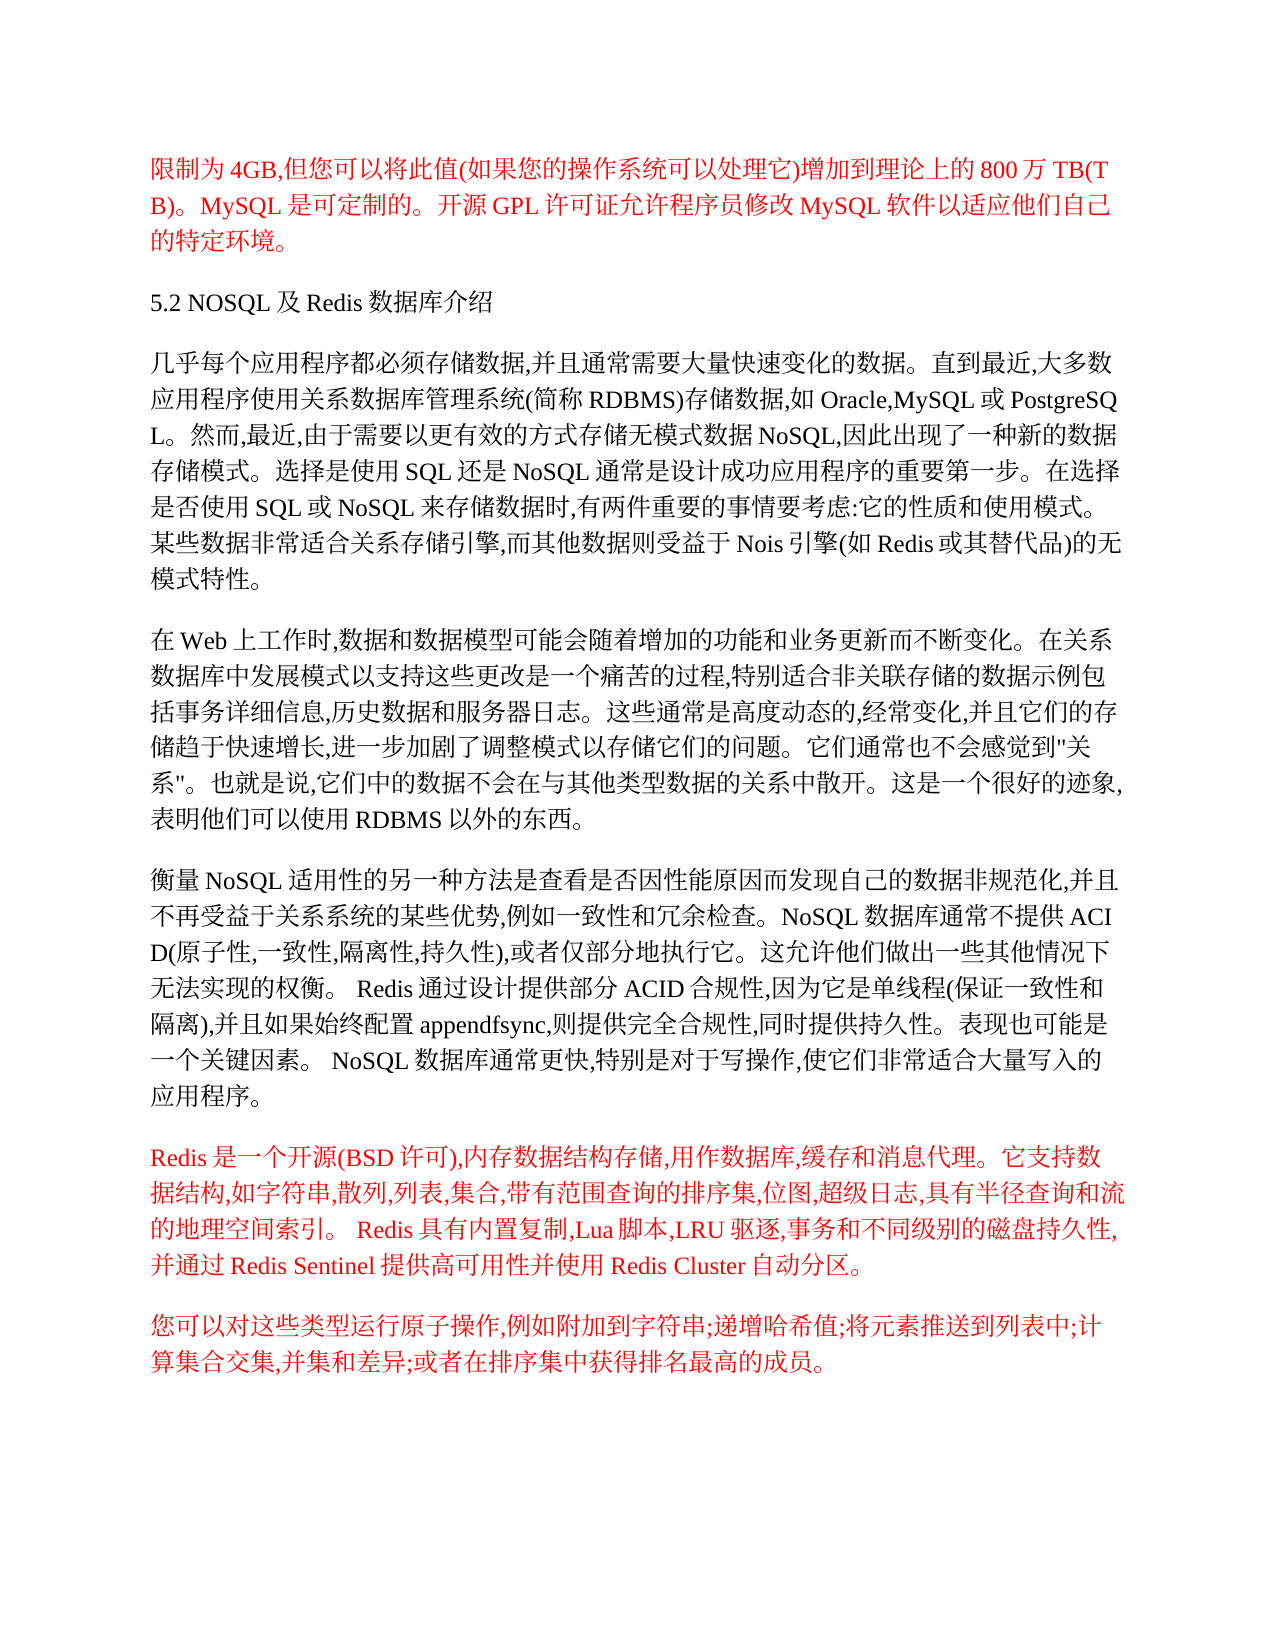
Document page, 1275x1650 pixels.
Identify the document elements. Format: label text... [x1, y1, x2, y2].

text 您可以对这些类型运行原子操作,例如附加到字符串;递增哈希值;将元素推送到列表中;计算集合交集,并集和差异;或者在排序集中获得排名最高的成员。 [150, 1306, 1125, 1378]
text 几乎每个应用程序都必须存储数据,并且通常需要大量快速变化的数据。直到最近,大多数应用程序使用关系数据库管理系统(简称RDBMS)存储数据,如Oracle,MySQL或PostgreSQL。然而,最近,由于需要以更有效的方式存储无模式数据NoSQL,因此出现了一种新的数据存储模式。选择是使用SQL还是NoSQL通常是设计成功应用程序的重要第一步。在选择是否使用SQL或NoSQL来存储数据时,有两件重要的事情要考虑:它的性质和使用模式。某些数据非常适合关系存储引擎,而其他数据则受益于Nois引擎(如Redis或其替代品)的无模式特性。 [150, 344, 1125, 595]
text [150, 150, 1125, 258]
text Redis是一个开源(BSD许可),内存数据结构存储,用作数据库,缓存和消息代理。它支持数据结构,如字符串,散列,列表,集合,带有范围查询的排序集,位图,超级日志,具有半径查询和流的地理空间索引。 Redis具有内置复制,Lua脚本,LRU驱逐,事务和不同级别的磁盘持久性,并通过Redis Sentinel提供高可用性并使用Redis Cluster自动分区。 [150, 1137, 1125, 1281]
text 5.2 NOSQL及Redis数据库介绍 [150, 283, 1125, 319]
text 衡量NoSQL适用性的另一种方法是查看是否因性能原因而发现自己的数据非规范化,并且不再受益于关系系统的某些优势,例如一致性和冗余检查。NoSQL数据库通常不提供ACID(原子性,一致性,隔离性,持久性),或者仅部分地执行它。这允许他们做出一些其他情况下无法实现的权衡。 Redis通过设计提供部分ACID合规性,因为它是单线程(保证一致性和隔离),并且如果始终配置appendfsync,则提供完全合规性,同时提供持久性。表现也可能是一个关键因素。 NoSQL数据库通常更快,特别是对于写操作,使它们非常适合大量写入的应用程序。 [150, 861, 1125, 1112]
text 在Web上工作时,数据和数据模型可能会随着增加的功能和业务更新而不断变化。在关系数据库中发展模式以支持这些更改是一个痛苦的过程,特别适合非关联存储的数据示例包括事务详细信息,历史数据和服务器日志。这些通常是高度动态的,经常变化,并且它们的存储趋于快速增长,进一步加剧了调整模式以存储它们的问题。它们通常也不会感觉到"关系"。也就是说,它们中的数据不会在与其他类型数据的关系中散开。这是一个很好的迹象,表明他们可以使用RDBMS以外的东西。 [150, 620, 1125, 836]
